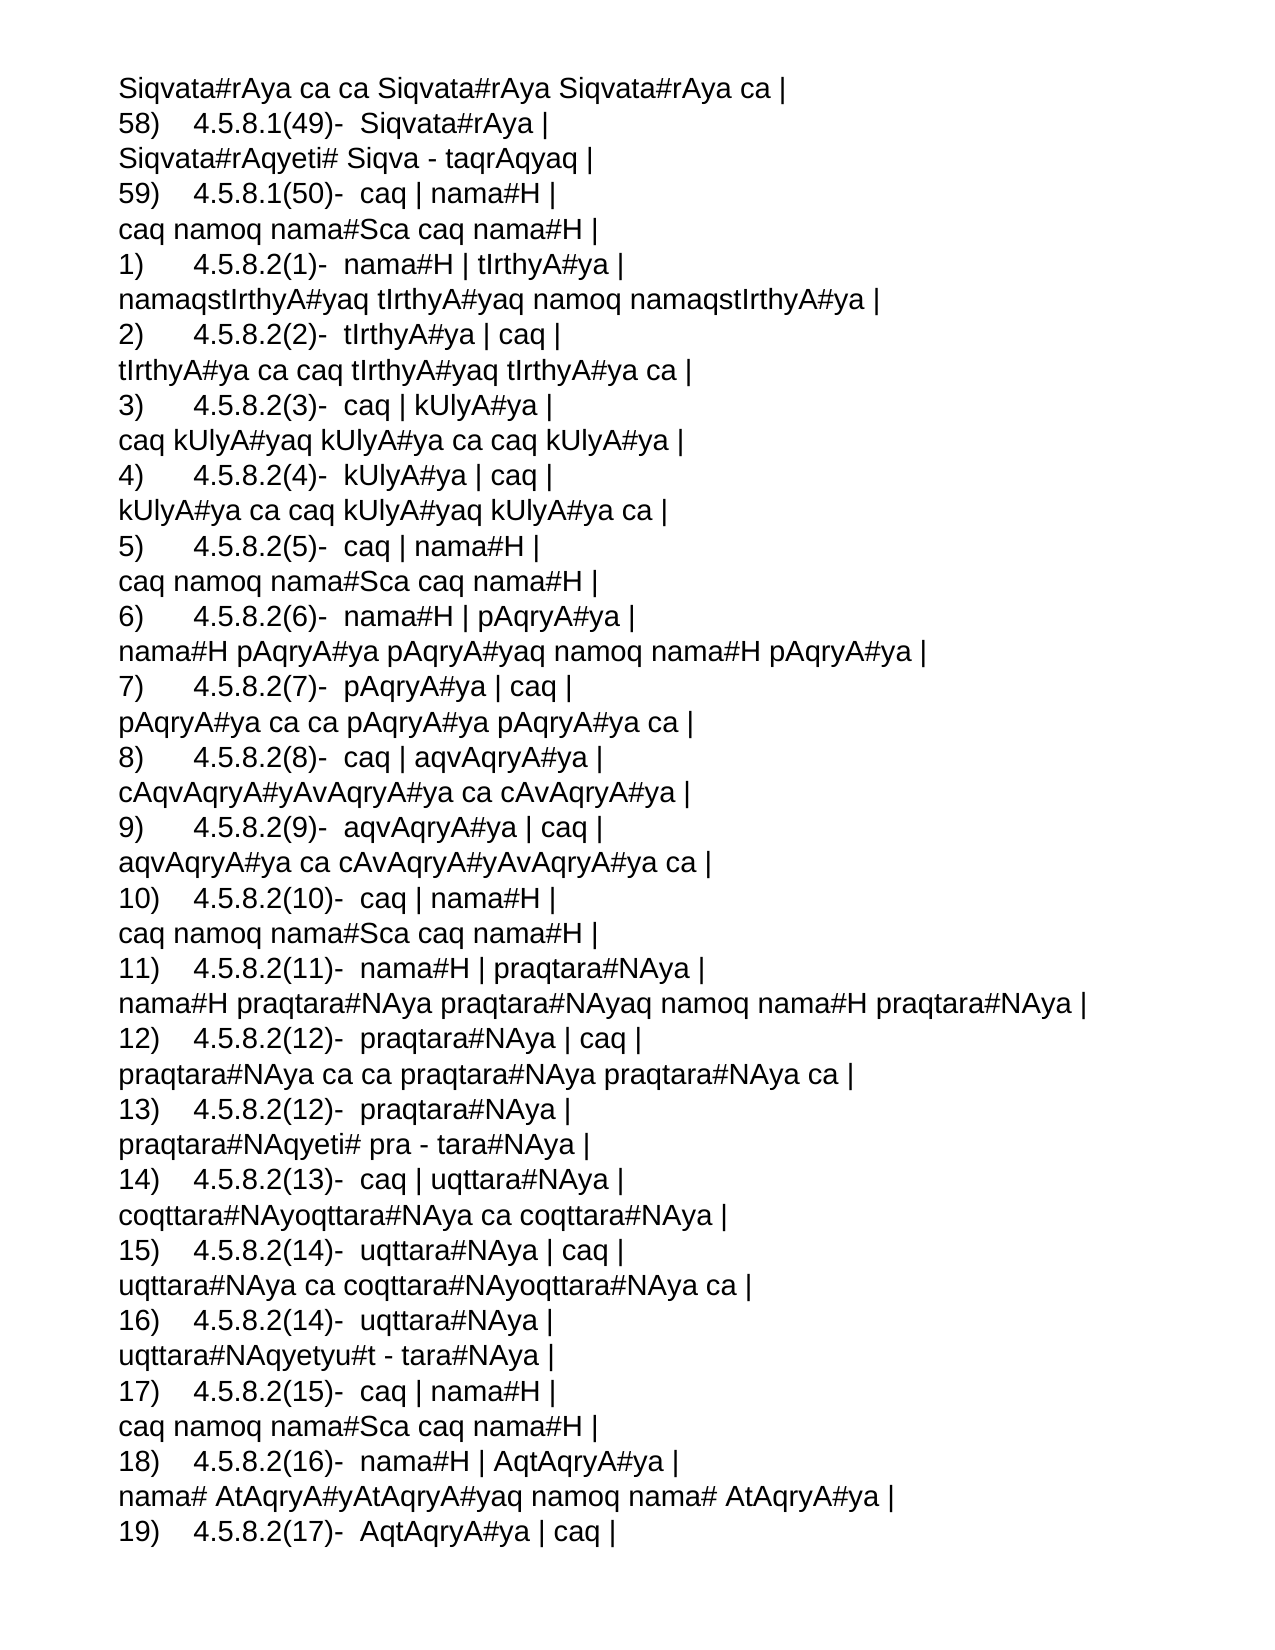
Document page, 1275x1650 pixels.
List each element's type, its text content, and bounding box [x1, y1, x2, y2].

text 6) 4.5.8.2(6)- nama#H | pAqryA#ya | [118, 599, 1204, 632]
text 11) 4.5.8.2(11)- nama#H | praqtara#NAya | [118, 951, 1204, 984]
text 14) 4.5.8.2(13)- caq | uqttara#NAya | [118, 1162, 1204, 1196]
text aqvAqryA#ya ca cAvAqryA#yAvAqryA#ya ca | [118, 845, 1204, 879]
text 7) 4.5.8.2(7)- pAqryA#ya | caq | [118, 669, 1204, 703]
text uqttara#NAya ca coqttara#NAyoqttara#NAya ca | [118, 1268, 1204, 1301]
text 58) 4.5.8.1(49)- Siqvata#rAya | [118, 106, 1204, 139]
text namaqstIrthyA#yaq tIrthyA#yaq namoq namaqstIrthyA#ya | [118, 282, 1204, 316]
text 12) 4.5.8.2(12)- praqtara#NAya | caq | [118, 1021, 1204, 1055]
text kUlyA#ya ca caq kUlyA#yaq kUlyA#ya ca | [118, 493, 1204, 527]
text 9) 4.5.8.2(9)- aqvAqryA#ya | caq | [118, 810, 1204, 844]
text caq namoq nama#Sca caq nama#H | [118, 916, 1204, 949]
text 59) 4.5.8.1(50)- caq | nama#H | [118, 176, 1204, 210]
text 1) 4.5.8.2(1)- nama#H | tIrthyA#ya | [118, 247, 1204, 280]
text Siqvata#rAya ca ca Siqvata#rAya Siqvata#rAya ca | [118, 71, 1204, 104]
text nama#H pAqryA#ya pAqryA#yaq namoq nama#H pAqryA#ya | [118, 634, 1204, 668]
text 16) 4.5.8.2(14)- uqttara#NAya | [118, 1303, 1204, 1337]
text 13) 4.5.8.2(12)- praqtara#NAya | [118, 1092, 1204, 1125]
text 18) 4.5.8.2(16)- nama#H | AqtAqryA#ya | [118, 1444, 1204, 1477]
text nama#H praqtara#NAya praqtara#NAyaq namoq nama#H praqtara#NAya | [118, 986, 1204, 1020]
text tIrthyA#ya ca caq tIrthyA#yaq tIrthyA#ya ca | [118, 352, 1204, 386]
text Siqvata#rAqyeti# Siqva - taqrAqyaq | [118, 141, 1204, 175]
text 3) 4.5.8.2(3)- caq | kUlyA#ya | [118, 388, 1204, 421]
text 8) 4.5.8.2(8)- caq | aqvAqryA#ya | [118, 740, 1204, 773]
text 17) 4.5.8.2(15)- caq | nama#H | [118, 1373, 1204, 1407]
text coqttara#NAyoqttara#NAya ca coqttara#NAya | [118, 1197, 1204, 1231]
text 19) 4.5.8.2(17)- AqtAqryA#ya | caq | [118, 1514, 1204, 1548]
text caq namoq nama#Sca caq nama#H | [118, 212, 1204, 245]
text caq namoq nama#Sca caq nama#H | [118, 564, 1204, 597]
text cAqvAqryA#yAvAqryA#ya ca cAvAqryA#ya | [118, 775, 1204, 808]
text 5) 4.5.8.2(5)- caq | nama#H | [118, 528, 1204, 562]
text pAqryA#ya ca ca pAqryA#ya pAqryA#ya ca | [118, 704, 1204, 738]
text praqtara#NAqyeti# pra - tara#NAya | [118, 1127, 1204, 1161]
text 10) 4.5.8.2(10)- caq | nama#H | [118, 881, 1204, 914]
text 2) 4.5.8.2(2)- tIrthyA#ya | caq | [118, 317, 1204, 351]
text 4) 4.5.8.2(4)- kUlyA#ya | caq | [118, 458, 1204, 492]
text caq namoq nama#Sca caq nama#H | [118, 1409, 1204, 1442]
text nama# AtAqryA#yAtAqryA#yaq namoq nama# AtAqryA#ya | [118, 1479, 1204, 1513]
text caq kUlyA#yaq kUlyA#ya ca caq kUlyA#ya | [118, 423, 1204, 456]
text praqtara#NAya ca ca praqtara#NAya praqtara#NAya ca | [118, 1057, 1204, 1090]
text uqttara#NAqyetyu#t - tara#NAya | [118, 1338, 1204, 1372]
text 15) 4.5.8.2(14)- uqttara#NAya | caq | [118, 1233, 1204, 1266]
